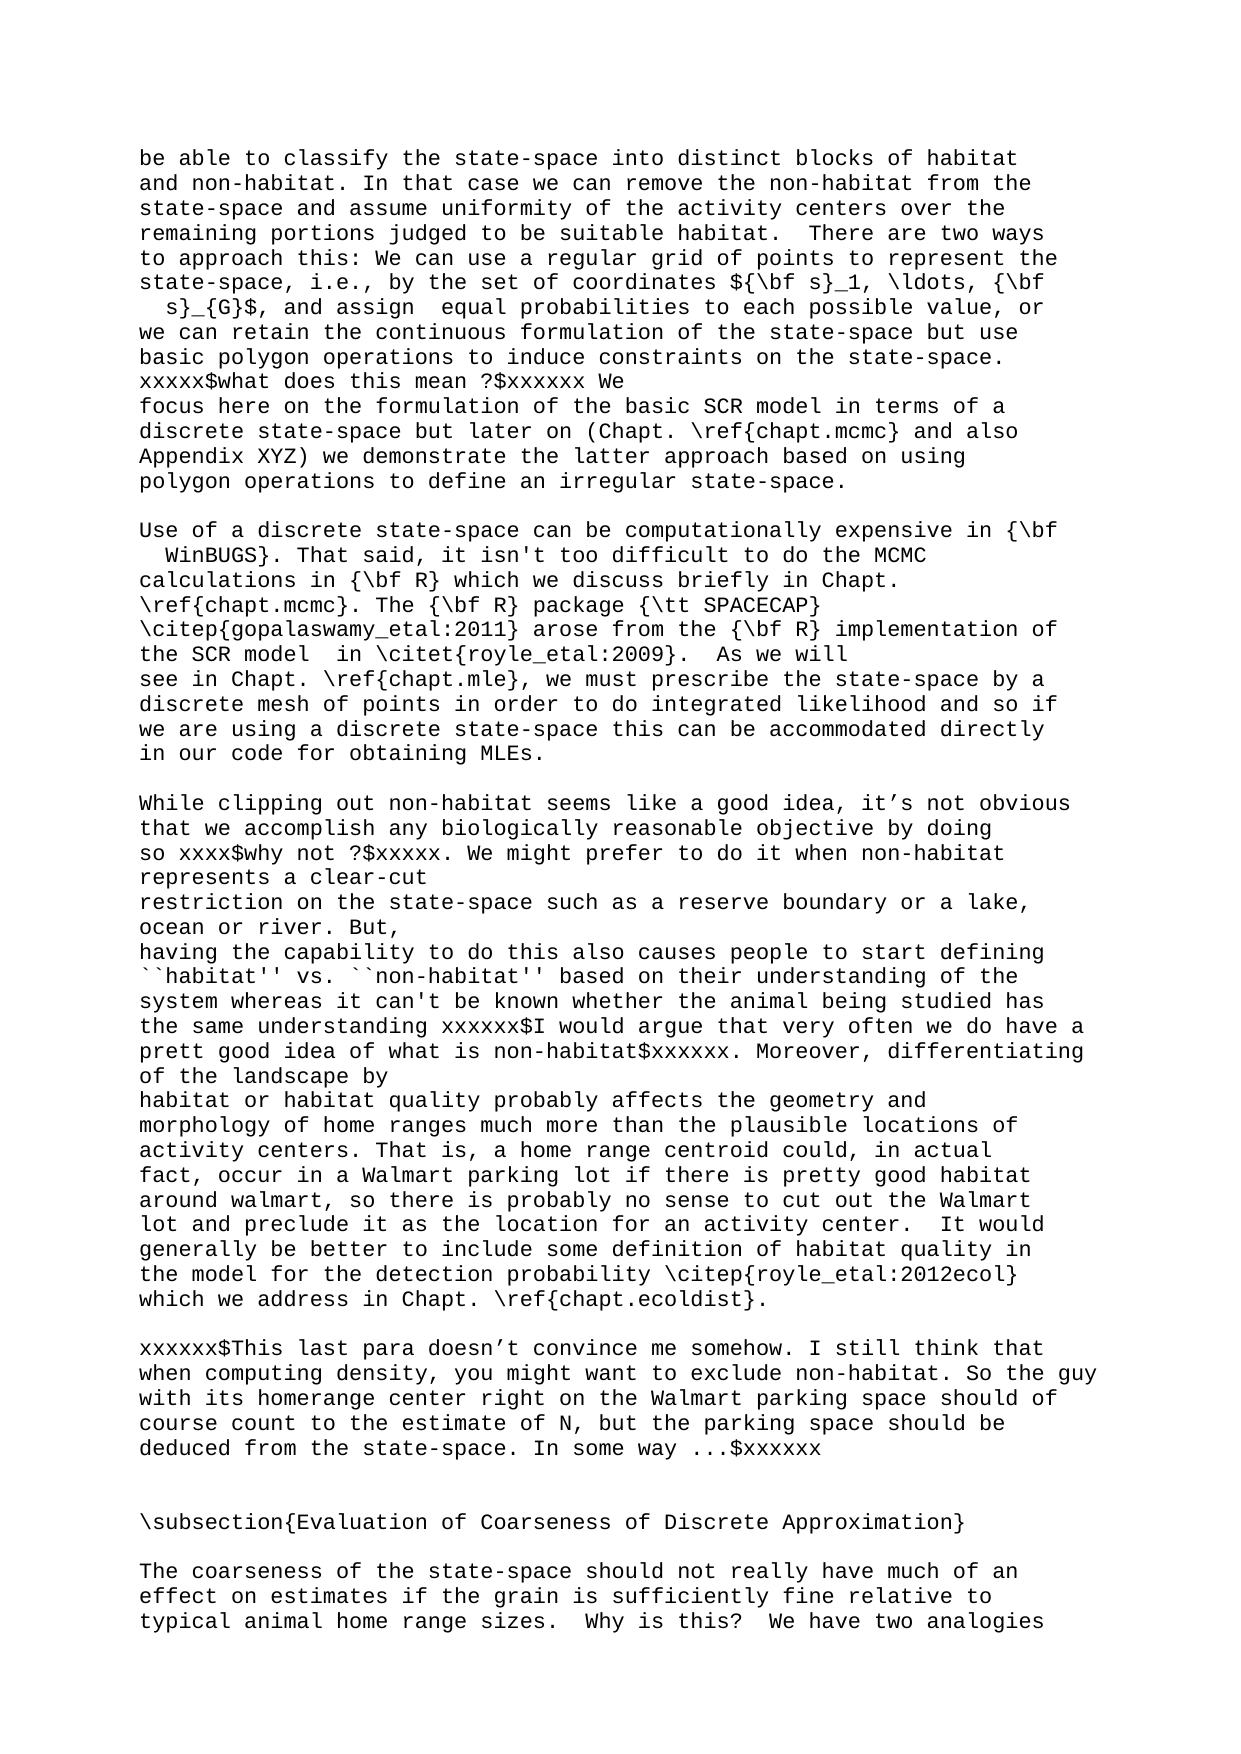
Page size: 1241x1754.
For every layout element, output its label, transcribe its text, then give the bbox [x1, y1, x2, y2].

text While clipping out non-habitat seems like a good idea, it’s not obvious [139, 792, 1101, 817]
text ocean or river. But, [139, 916, 1101, 941]
text typical animal home range sizes. Why is this? We have two analogies [139, 1610, 1101, 1635]
text The coarseness of the state-space should not really have much of an [139, 1561, 1101, 1586]
text \ref{chapt.mcmc}. The {\bf R} package {\tt SPACECAP} [139, 594, 1101, 619]
text habitat or habitat quality probably affects the geometry and [139, 1090, 1101, 1114]
text effect on estimates if the grain is sufficiently fine relative to [139, 1586, 1101, 1610]
text fact, occur in a Walmart parking lot if there is pretty good habitat [139, 1164, 1101, 1189]
text calculations in {\bf R} which we discuss briefly in Chapt. [139, 569, 1101, 594]
text ``habitat'' vs. ``non-habitat'' based on their understanding of the [139, 966, 1101, 991]
text we can retain the continuous formulation of the state-space but use [139, 321, 1101, 346]
text the model for the detection probability \citep{royle_etal:2012ecol} [139, 1263, 1101, 1288]
text around walmart, so there is probably no sense to cut out the Walmart [139, 1189, 1101, 1214]
text that we accomplish any biologically reasonable objective by doing [139, 817, 1101, 842]
text the same understanding xxxxxx$I would argue that very often we do have a prett good idea of what is non-habitat$xxxxxx. Moreover, differentiating of the landscape by [139, 1015, 1101, 1090]
text discrete mesh of points in order to do integrated likelihood and so if [139, 693, 1101, 718]
text see in Chapt. \ref{chapt.mle}, we must prescribe the state-space by a [139, 668, 1101, 693]
text lot and preclude it as the location for an activity center. It would [139, 1214, 1101, 1238]
text we are using a discrete state-space this can be accommodated directly [139, 718, 1101, 743]
text system whereas it can't be known whether the animal being studied has [139, 991, 1101, 1015]
text WinBUGS}. That said, it isn't too difficult to do the MCMC [139, 544, 1101, 569]
text Appendix XYZ) we demonstrate the latter approach based on using [139, 445, 1101, 470]
text be able to classify the state-space into distinct blocks of habitat [139, 148, 1101, 172]
text basic polygon operations to induce constraints on the state-space. xxxxx$what does this mean ?$xxxxxx We [139, 346, 1101, 396]
text in our code for obtaining MLEs. [139, 743, 1101, 767]
text state-space and assume uniformity of the activity centers over the [139, 197, 1101, 222]
text so xxxx$why not ?$xxxxx. We might prefer to do it when non-habitat represents a clear-cut [139, 842, 1101, 891]
text restriction on the state-space such as a reserve boundary or a lake, [139, 891, 1101, 916]
text having the capability to do this also causes people to start defining [139, 941, 1101, 966]
text remaining portions judged to be suitable habitat. There are two ways [139, 222, 1101, 247]
text focus here on the formulation of the basic SCR model in terms of a [139, 396, 1101, 420]
text state-space, i.e., by the set of coordinates ${\bf s}_1, \ldots, {\bf [139, 272, 1101, 296]
text activity centers. That is, a home range centroid could, in actual [139, 1139, 1101, 1164]
text discrete state-space but later on (Chapt. \ref{chapt.mcmc} and also [139, 420, 1101, 445]
text polygon operations to define an irregular state-space. [139, 470, 1101, 495]
text generally be better to include some definition of habitat quality in [139, 1238, 1101, 1263]
text s}_{G}$, and assign equal probabilities to each possible value, or [139, 296, 1101, 321]
text Use of a discrete state-space can be computationally expensive in {\bf [139, 519, 1101, 544]
text which we address in Chapt. \ref{chapt.ecoldist}. [139, 1288, 1101, 1313]
text to approach this: We can use a regular grid of points to represent the [139, 247, 1101, 272]
text morphology of home ranges much more than the plausible locations of [139, 1114, 1101, 1139]
text and non-habitat. In that case we can remove the non-habitat from the [139, 172, 1101, 197]
text \citep{gopalaswamy_etal:2011} arose from the {\bf R} implementation of the SCR model in \citet{royle_etal:2009}. As we will [139, 619, 1101, 668]
text \subsection{Evaluation of Coarseness of Discrete Approximation} [139, 1511, 1101, 1536]
text xxxxxx$This last para doesn’t convince me somehow. I still think that when computing density, you might want to exclude non-habitat. So the guy with its homerange center right on the Walmart parking space should of course count to the estimate of N, but the parking space should be deduced from the state-space. In some way ...$xxxxxx [139, 1338, 1101, 1462]
